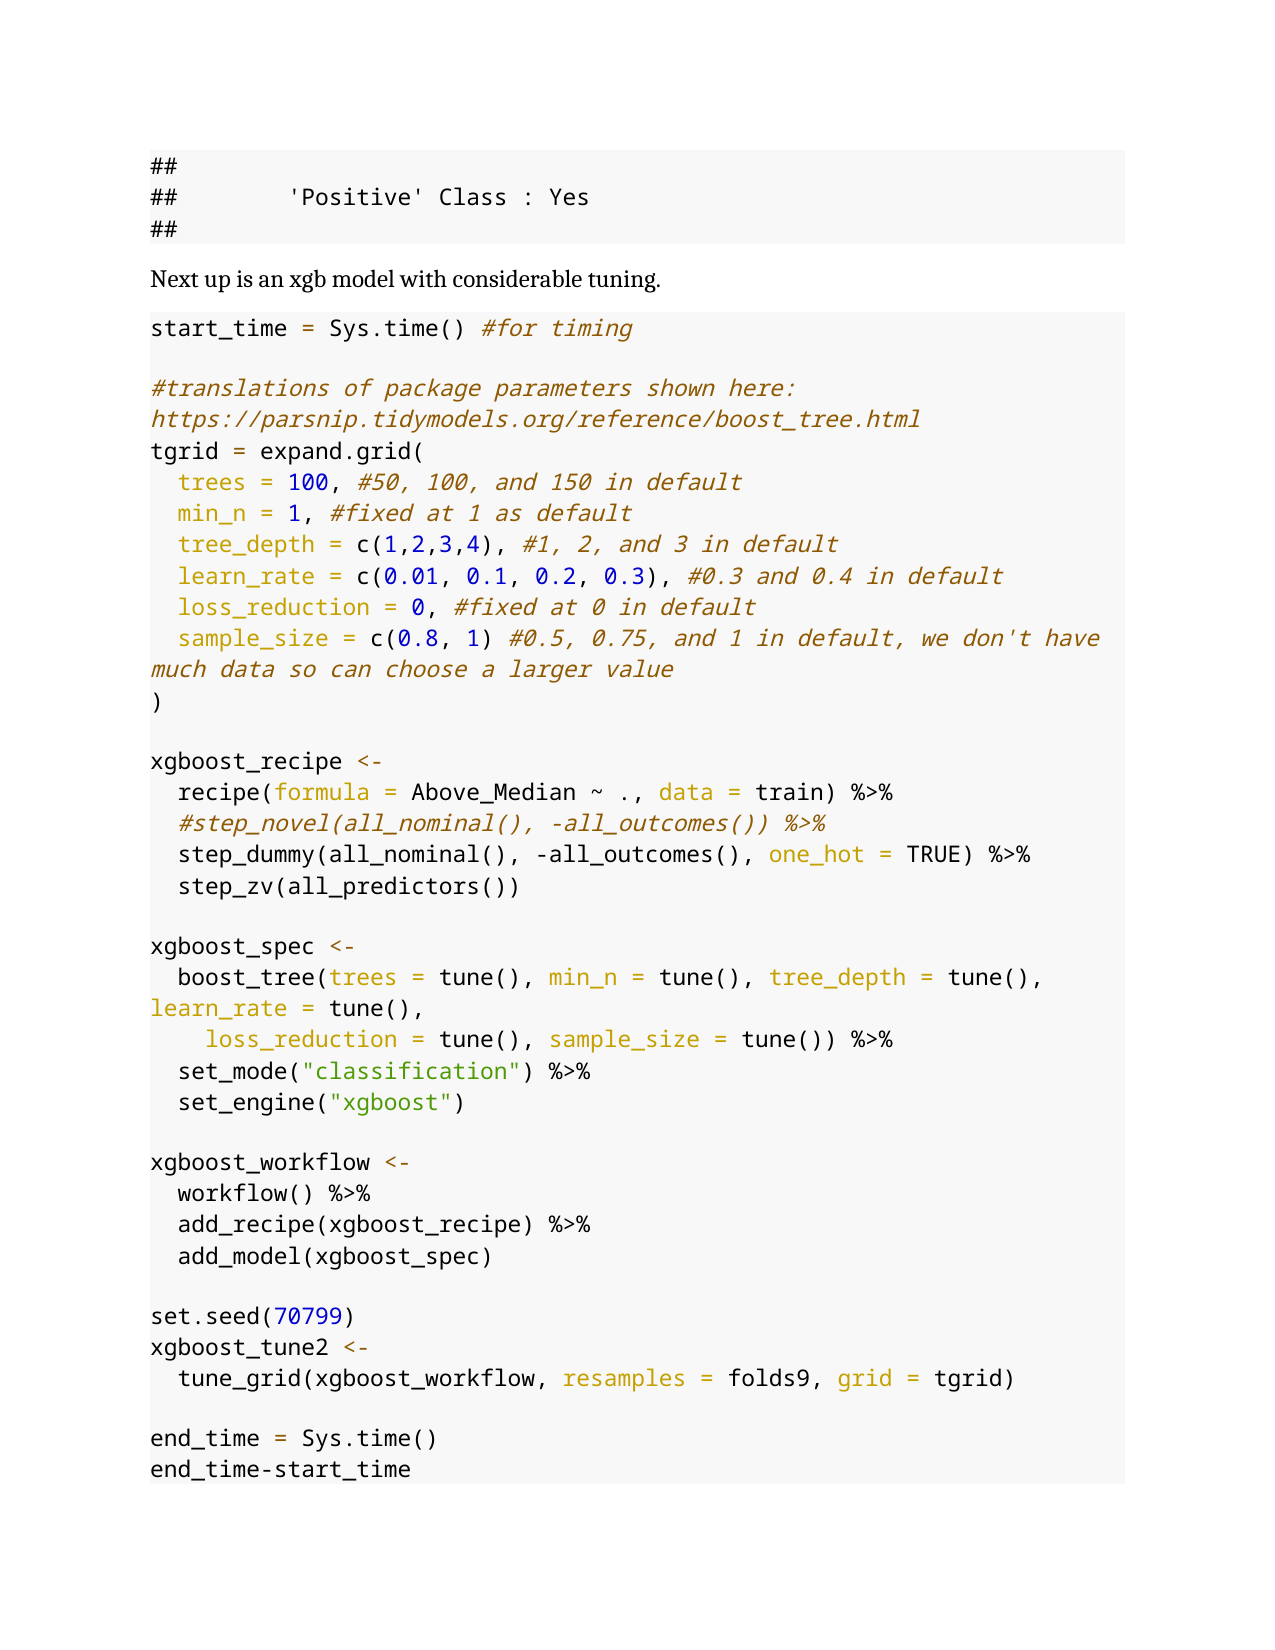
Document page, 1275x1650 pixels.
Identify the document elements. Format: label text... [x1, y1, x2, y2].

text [150, 150, 1125, 244]
text Next up is an xgb model with considerable tuning. [150, 264, 1125, 293]
text start_time = Sys.time() #for timing #translations of package parameters shown here: https://parsnip.tidymodels.org/reference/boost_tree.html tgrid = expand.grid( trees = 100, #50, 100, and 150 in default min_n = 1, #fixed at 1 as default tree_depth = c(1,2,3,4), #1, 2, and 3 in default learn_rate = c(0.01, 0.1, 0.2, 0.3), #0.3 and 0.4 in default loss_reduction = 0, #fixed at 0 in default sample_size = c(0.8, 1) #0.5, 0.75, and 1 in default, we don't have much data so can choose a larger value ) xgboost_recipe <- recipe(formula = Above_Median ~ ., data = train) %>% #step_novel(all_nominal(), -all_outcomes()) %>% step_dummy(all_nominal(), -all_outcomes(), one_hot = TRUE) %>% step_zv(all_predictors()) xgboost_spec <- boost_tree(trees = tune(), min_n = tune(), tree_depth = tune(), learn_rate = tune(), loss_reduction = tune(), sample_size = tune()) %>% set_mode("classification") %>% set_engine("xgboost") xgboost_workflow <- workflow() %>% add_recipe(xgboost_recipe) %>% add_model(xgboost_spec) set.seed(70799) xgboost_tune2 <- tune_grid(xgboost_workflow, resamples = folds9, grid = tgrid) end_time = Sys.time() end_time-start_time [150, 312, 1125, 1484]
